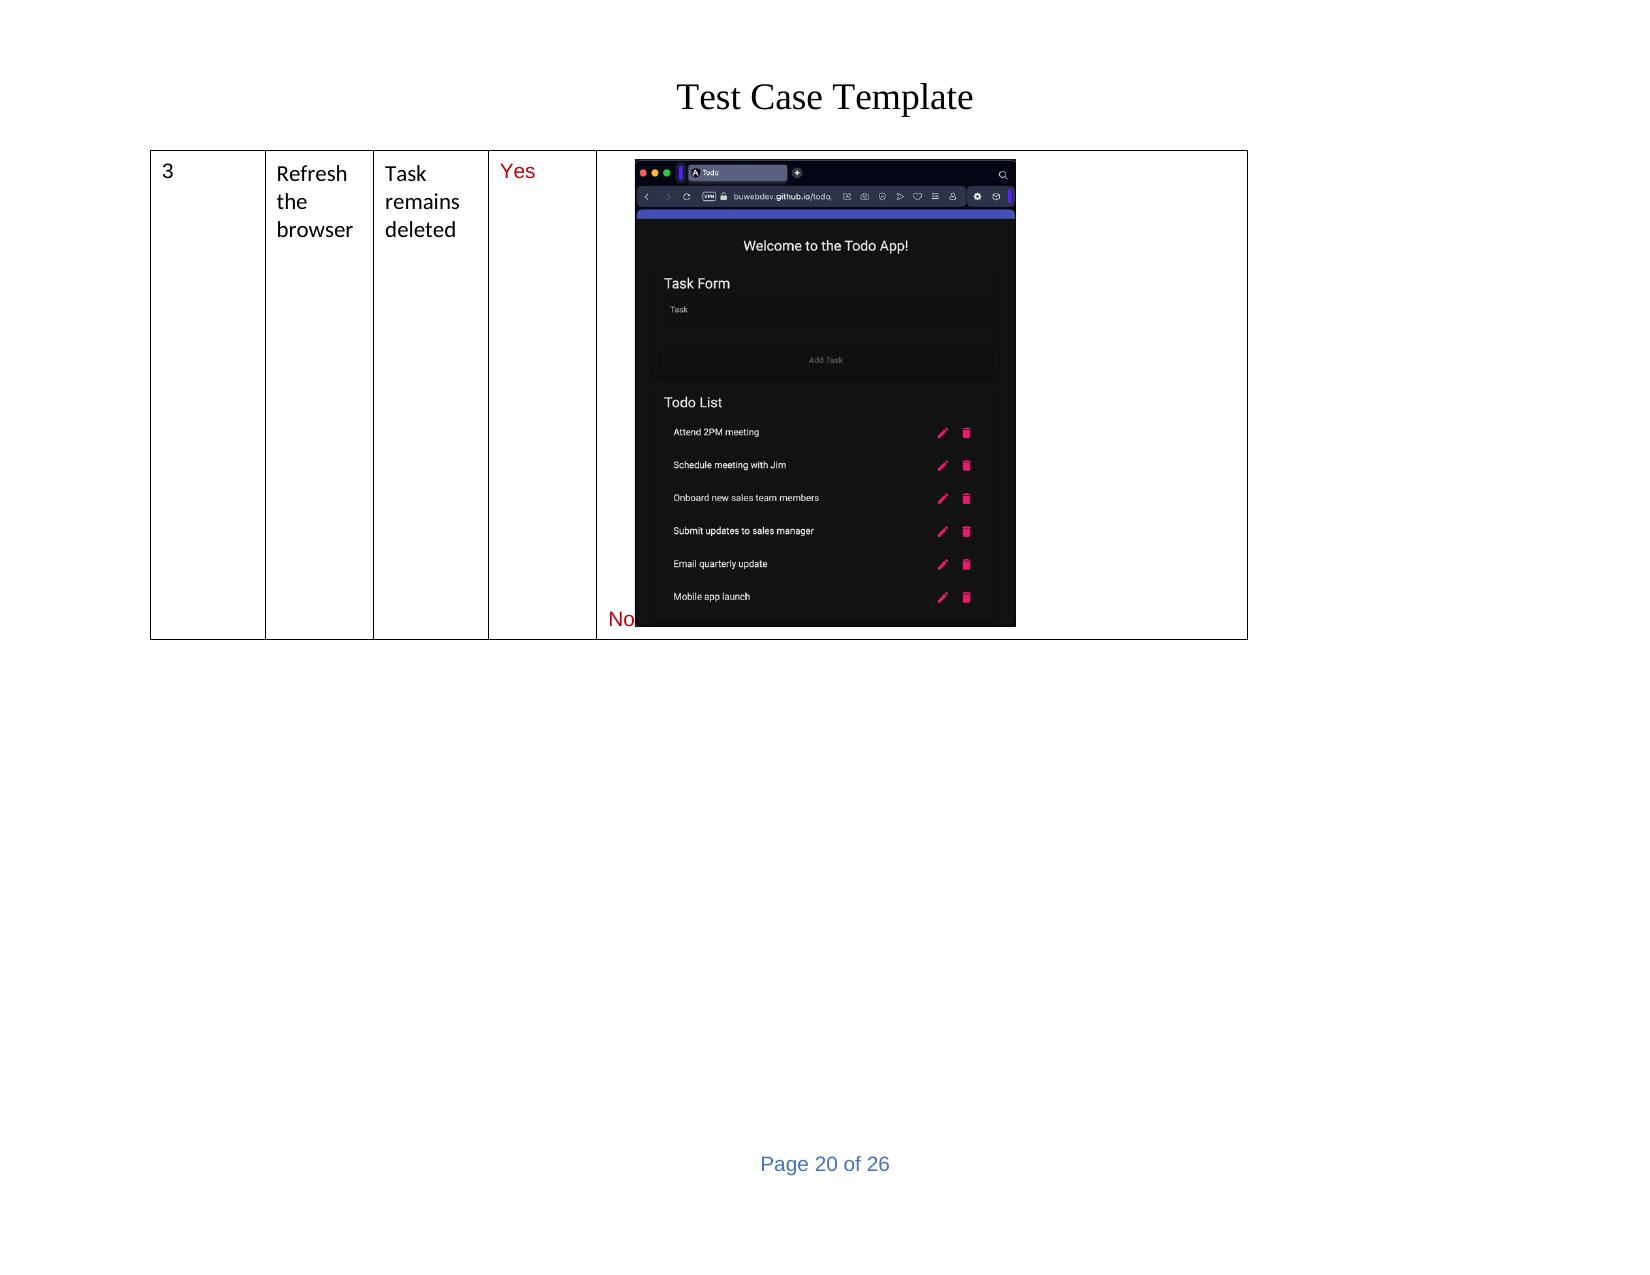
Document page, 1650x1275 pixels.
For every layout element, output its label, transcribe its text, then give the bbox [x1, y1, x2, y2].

table_cell No [597, 151, 1247, 639]
table_cell 3 [151, 151, 265, 639]
table_cell Yes [489, 151, 596, 639]
table_cell Task remains deleted [374, 151, 488, 639]
picture [634, 159, 1016, 627]
table_cell Refresh the browser [266, 151, 373, 639]
